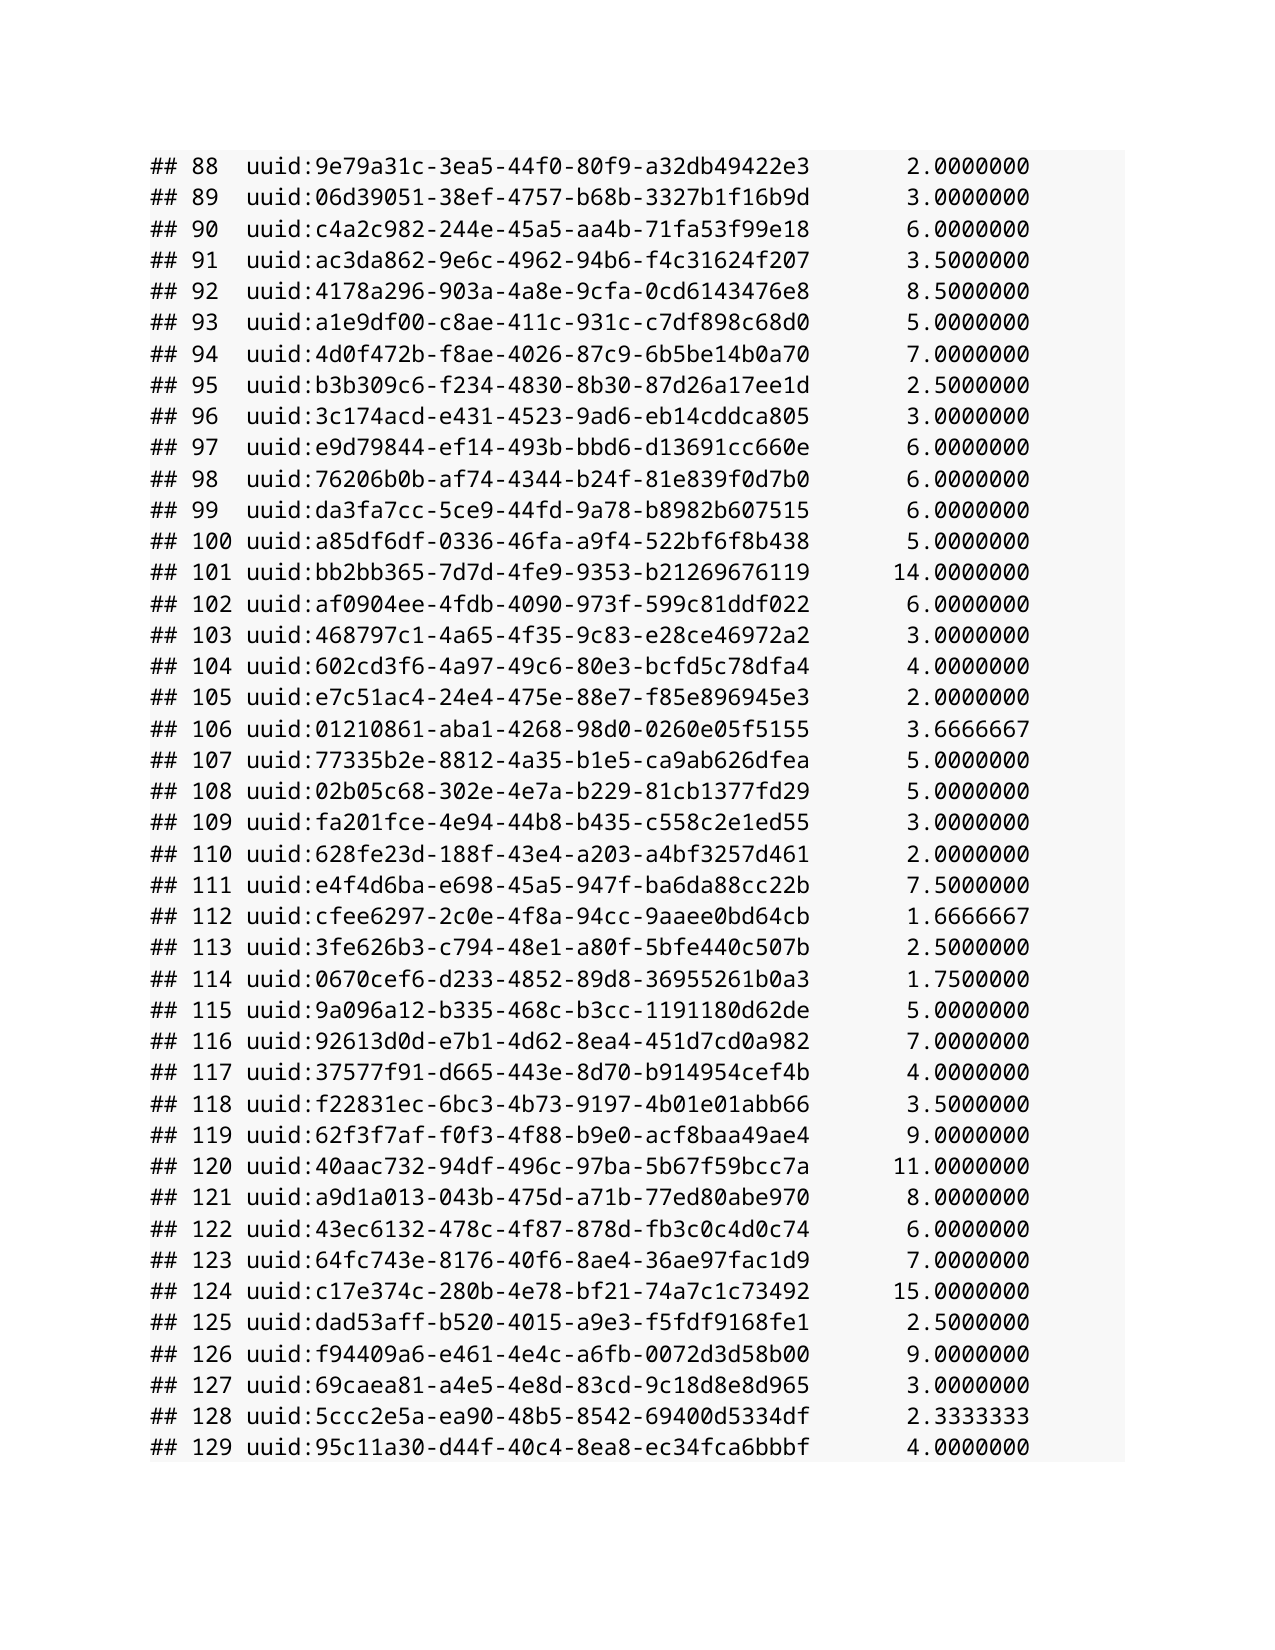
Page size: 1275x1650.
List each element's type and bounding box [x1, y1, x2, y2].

text [150, 150, 1125, 1462]
